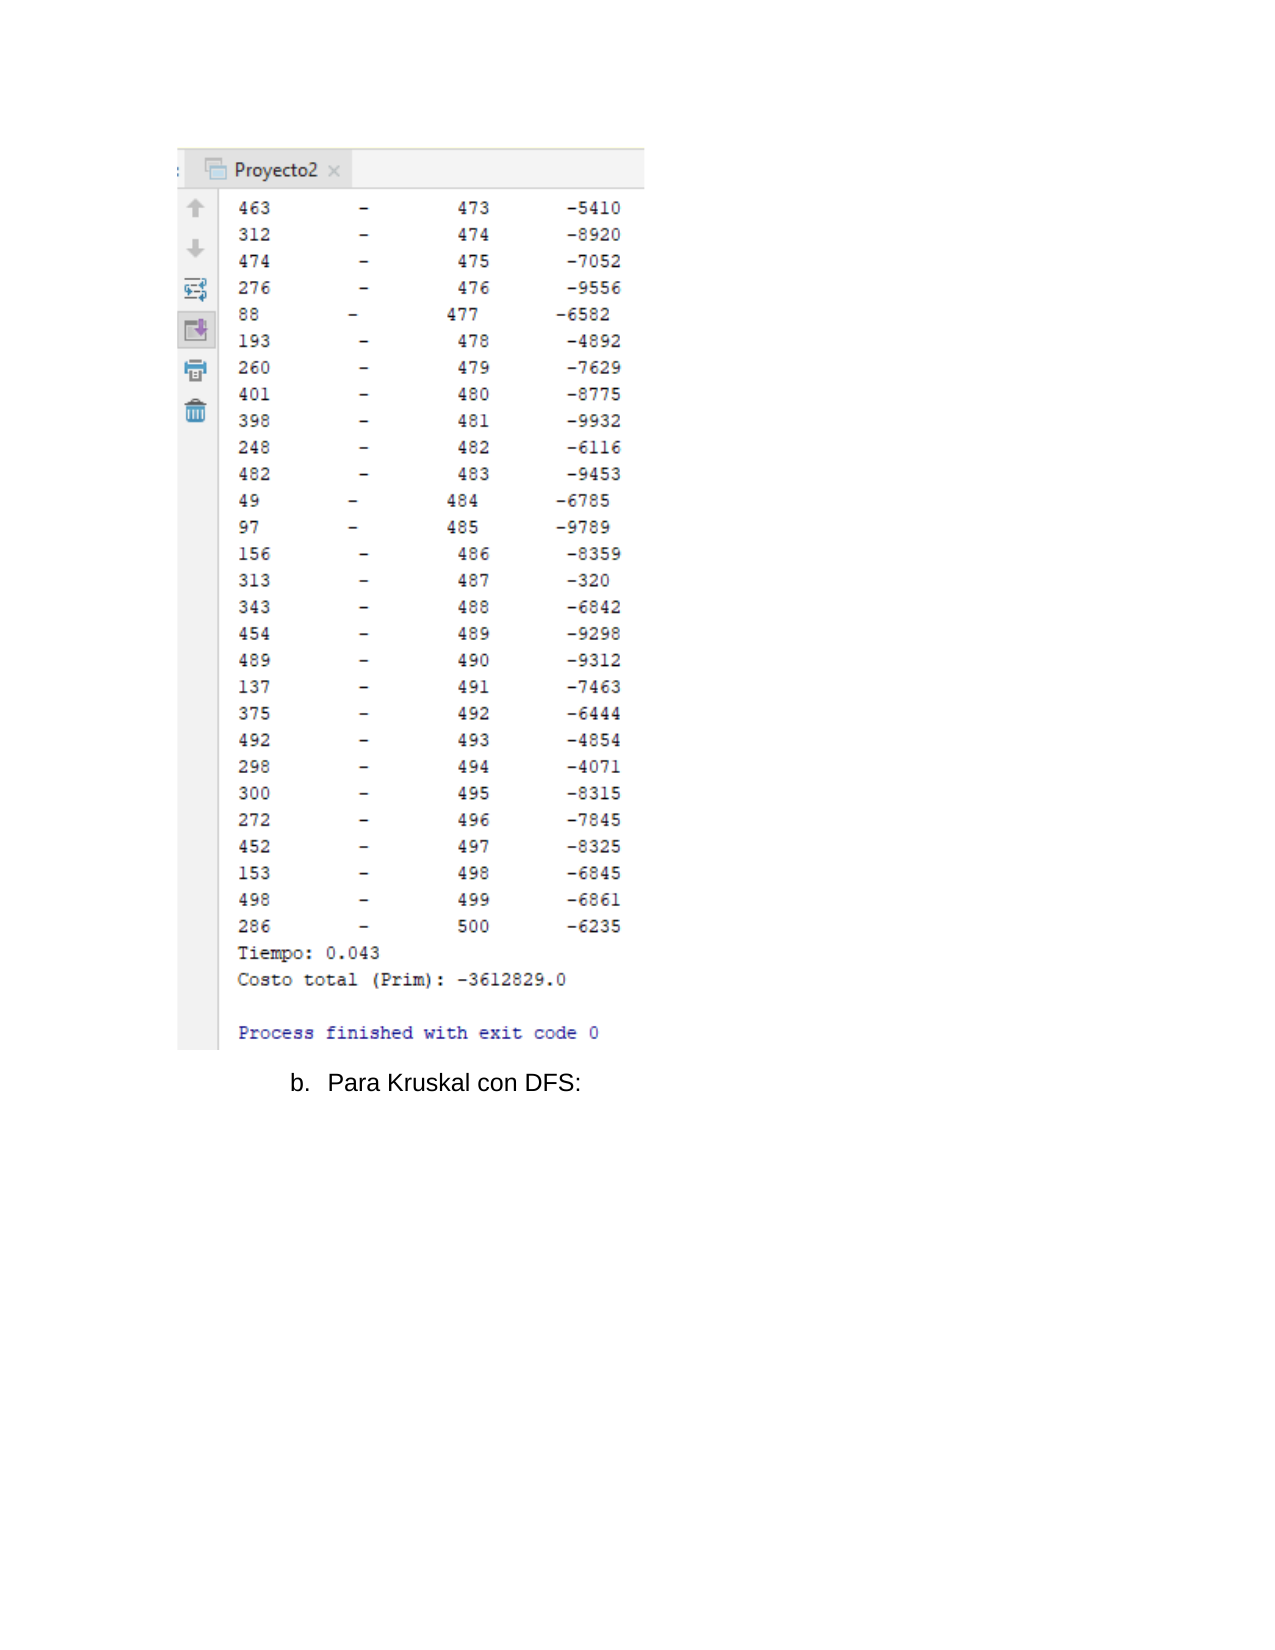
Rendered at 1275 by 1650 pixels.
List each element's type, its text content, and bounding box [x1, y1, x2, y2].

list Para Kruskal con DFS: [290, 1068, 1098, 1097]
picture [177, 147, 645, 1050]
